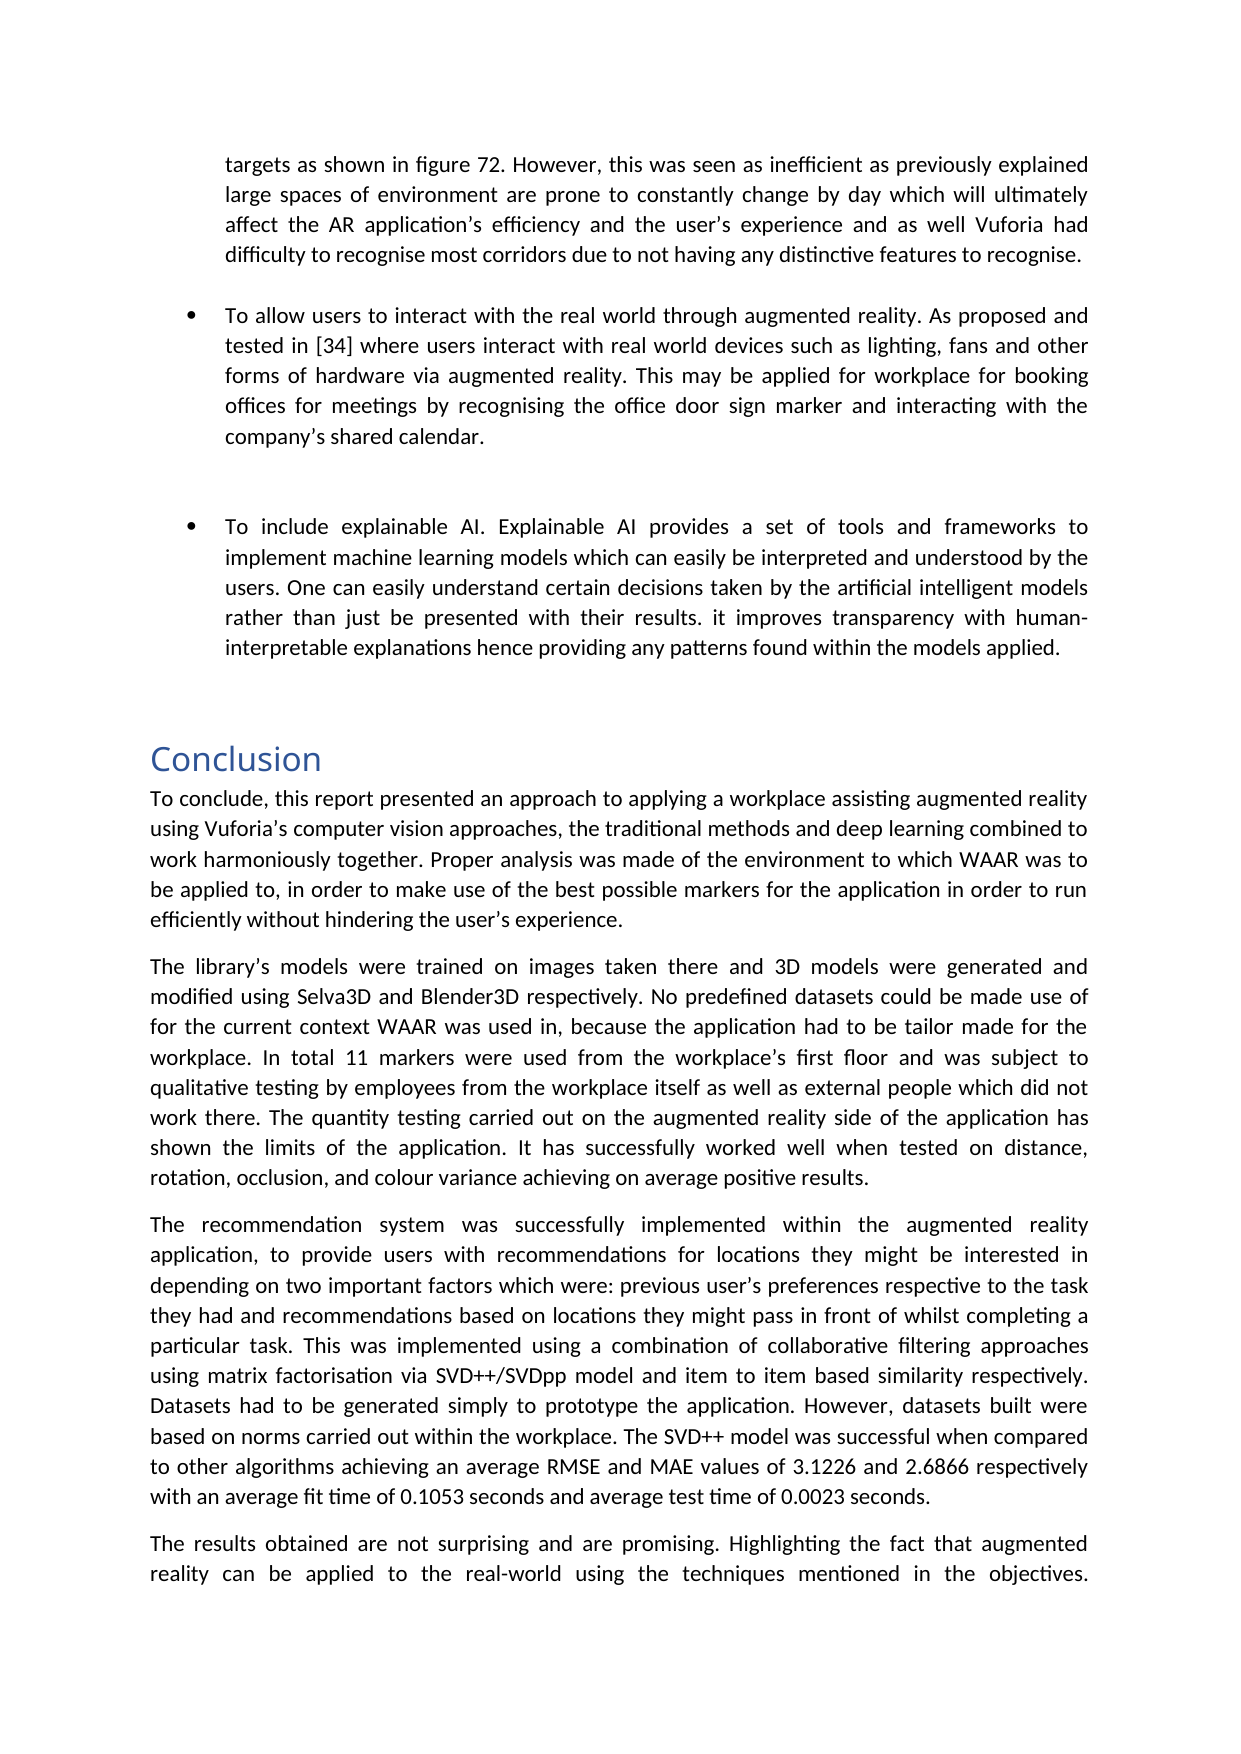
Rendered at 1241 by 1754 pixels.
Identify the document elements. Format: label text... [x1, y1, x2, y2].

subtitle Conclusion [150, 735, 1090, 781]
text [150, 1529, 1090, 1587]
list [187, 150, 1090, 269]
text To conclude, this report presented an approach to applying a workplace assisting augmented reality using Vuforia’s computer vision approaches, the traditional methods and deep learning combined to work harmoniously together. Proper analysis was made of the environment to which WAAR was to be applied to, in order to make use of the best possible markers for the application in order to run eﬃciently without hindering the user’s experience. [150, 784, 1090, 933]
text The recommendation system was successfully implemented within the augmented reality application, to provide users with recommendations for locations they might be interested in depending on two important factors which were: previous user’s preferences respective to the task they had and recommendations based on locations they might pass in front of whilst completing a particular task. This was implemented using a combination of collaborative ﬁltering approaches using matrix factorisation via SVD++/SVDpp model and item to item based similarity respectively. Datasets had to be generated simply to prototype the application. However, datasets built were based on norms carried out within the workplace. The SVD++ model was successful when compared to other algorithms achieving an average RMSE and MAE values of 3.1226 and 2.6866 respectively with an average ﬁt time of 0.1053 seconds and average test time of 0.0023 seconds. [150, 1210, 1090, 1510]
list To allow users to interact with the real world through augmented reality. As proposed and tested in [34] where users interact with real world devices such as lighting, fans and other forms of hardware via augmented reality. This may be applied for workplace for booking oﬃces for meetings by recognising the oﬃce door sign marker and interacting with the company’s shared calendar. [187, 301, 1090, 450]
text The library’s models were trained on images taken there and 3D models were generated and modiﬁed using Selva3D and Blender3D respectively. No predeﬁned datasets could be made use of for the current context WAAR was used in, because the application had to be tailor made for the workplace. In total 11 markers were used from the workplace’s ﬁrst ﬂoor and was subject to qualitative testing by employees from the workplace itself as well as external people which did not work there. The quantity testing carried out on the augmented reality side of the application has shown the limits of the application. It has successfully worked well when tested on distance, rotation, occlusion, and colour variance achieving on average positive results. [150, 952, 1090, 1192]
list To include explainable AI. Explainable AI provides a set of tools and frameworks to implement machine learning models which can easily be interpreted and understood by the users. One can easily understand certain decisions taken by the artiﬁcial intelligent models rather than just be presented with their results. it improves transparency with human-interpretable explanations hence providing any patterns found within the models applied. [187, 512, 1090, 661]
